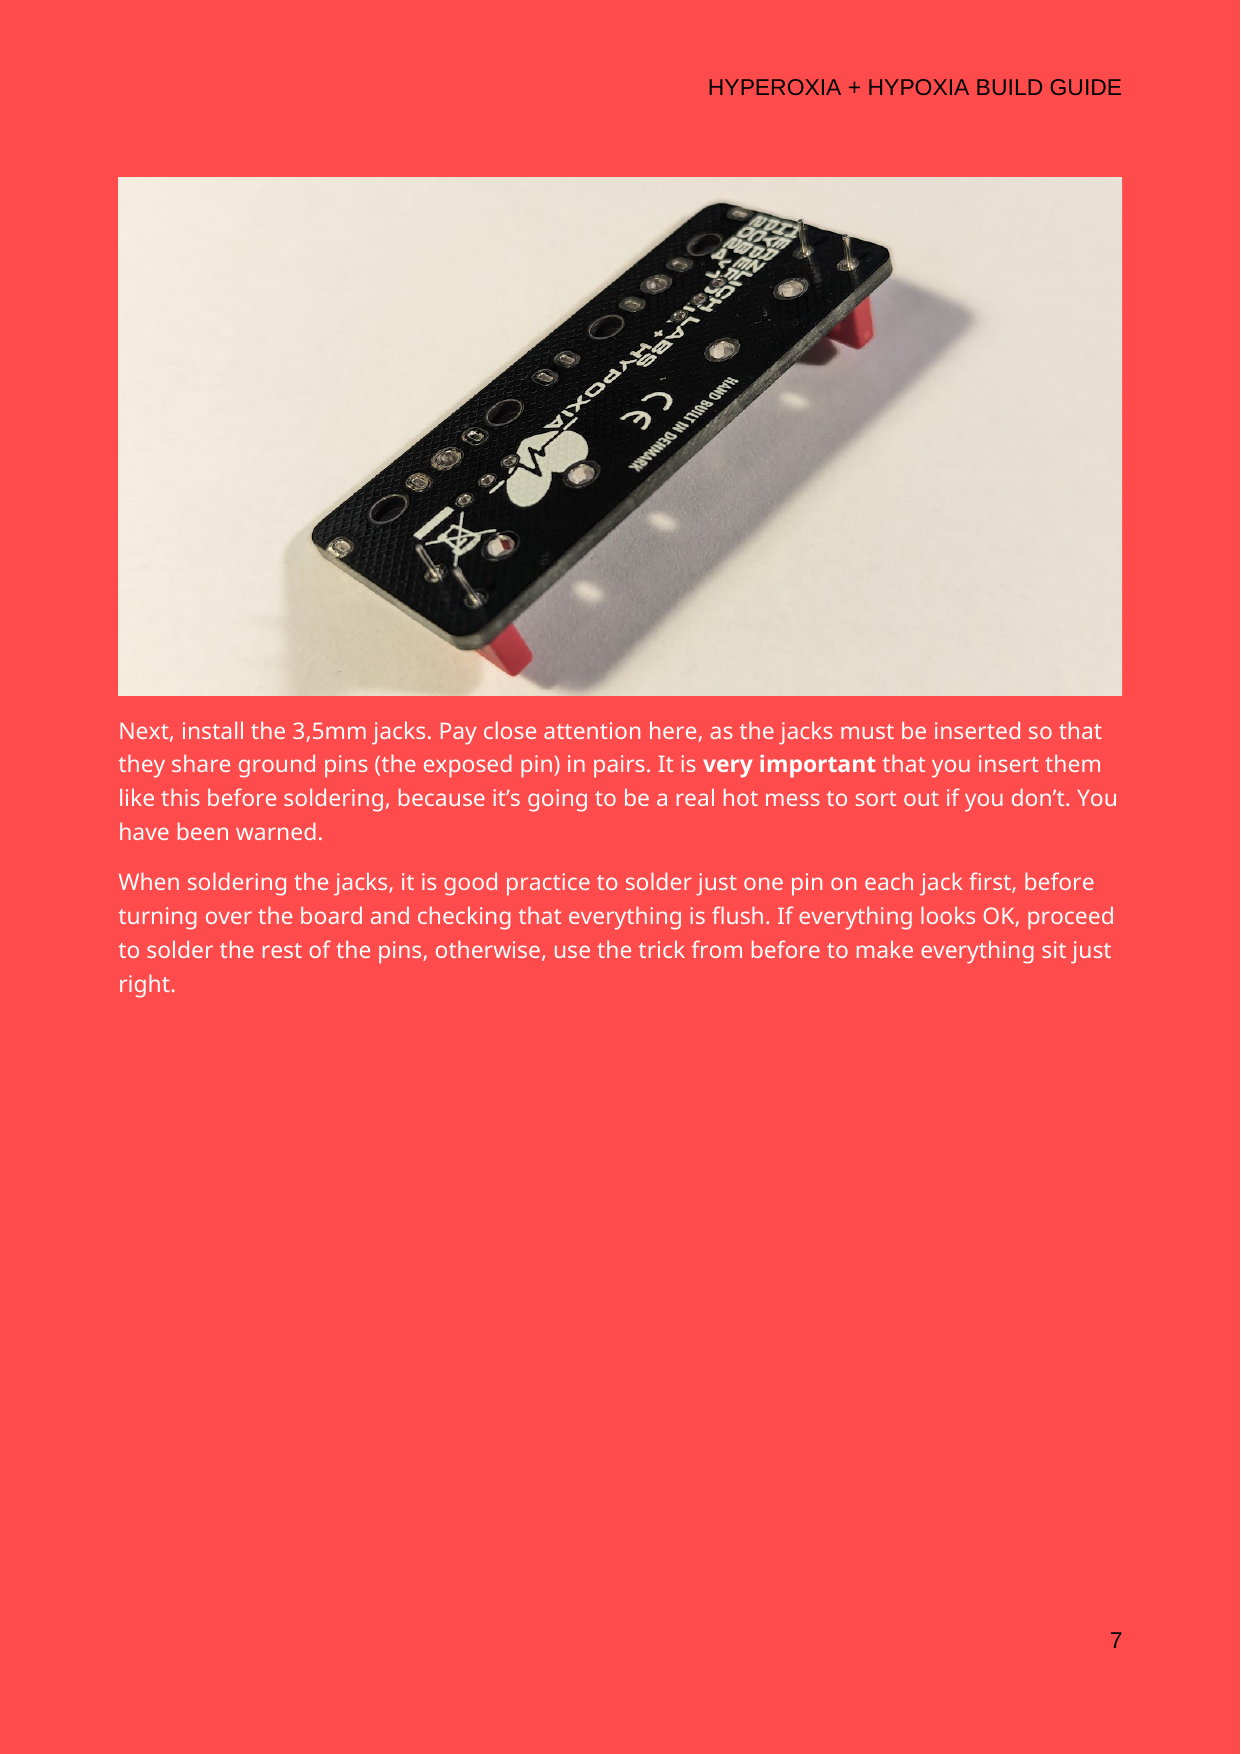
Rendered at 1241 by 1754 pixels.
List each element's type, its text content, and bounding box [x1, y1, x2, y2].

text When soldering the jacks, it is good practice to solder just one pin on each jack first, before turning over the board and checking that everything is flush. If everything looks OK, proceed to solder the rest of the pins, otherwise, use the trick from before to make everything sit just right. [118, 866, 1122, 999]
text Next, install the 3,5mm jacks. Pay close attention here, as the jacks must be inserted so that they share ground pins (the exposed pin) in pairs. It is very important that you insert them like this before soldering, because it’s going to be a real hot mess to sort out if you don’t. You have been warned. [118, 715, 1122, 847]
picture [118, 177, 1123, 696]
